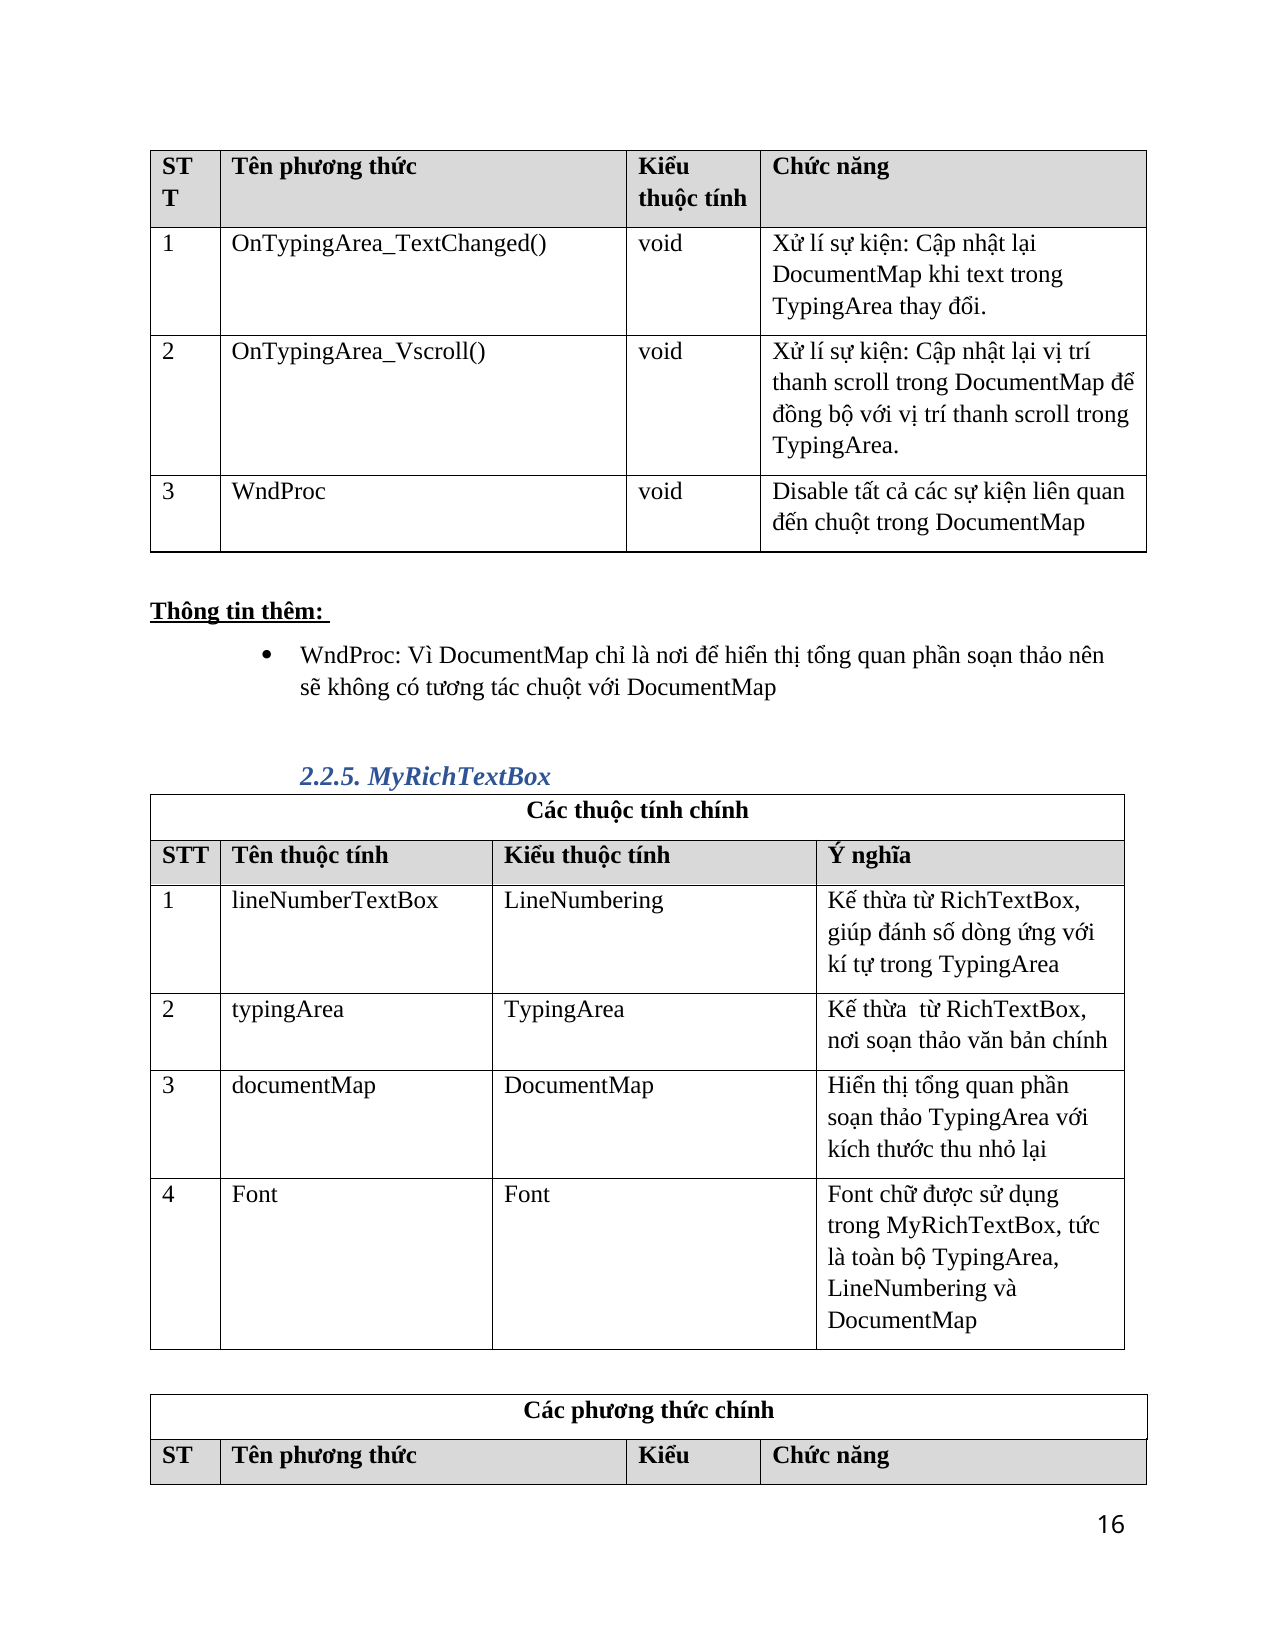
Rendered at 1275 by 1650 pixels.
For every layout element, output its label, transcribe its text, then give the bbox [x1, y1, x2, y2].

table_cell Chức năng [761, 1440, 1146, 1484]
text Thông tin thêm: [150, 596, 1125, 625]
table_cell Ý nghĩa [817, 841, 1124, 884]
table_cell 4 [151, 1179, 220, 1349]
table_cell OnTypingArea_Vscroll() [221, 336, 626, 475]
table_cell STT [151, 151, 220, 227]
table_cell Xử lí sự kiện: Cập nhật lại vị trí thanh scroll trong DocumentMap để đồng bộ với vị trí thanh scroll trong TypingArea. [761, 336, 1146, 475]
table_cell void [627, 476, 760, 551]
table_cell Kiểu thuộc tính [493, 841, 816, 884]
table_cell LineNumbering [493, 886, 816, 993]
table_cell Kiểu thuộc tính [627, 1440, 760, 1484]
table_cell 2 [151, 336, 220, 475]
table_cell 2 [151, 994, 220, 1069]
table_cell 3 [151, 1071, 220, 1178]
table_cell WndProc [221, 476, 626, 551]
table_cell Chức năng [761, 151, 1146, 227]
table_cell Kiểu thuộc tính [627, 151, 760, 227]
table_header Các thuộc tính chính [151, 795, 1124, 839]
table_cell Kế thừa từ RichTextBox, nơi soạn thảo văn bản chính [817, 994, 1124, 1069]
table_cell Font chữ được sử dụng trong MyRichTextBox, tức là toàn bộ TypingArea, LineNumbering và DocumentMap [817, 1179, 1124, 1349]
list WndProc: Vì DocumentMap chỉ là nơi để hiển thị tổng quan phần soạn thảo nên sẽ không có tương tác chuột với DocumentMap [262, 641, 1125, 701]
table_cell 3 [151, 476, 220, 551]
table_cell Font [221, 1179, 492, 1349]
table_cell Disable tất cả các sự kiện liên quan đến chuột trong DocumentMap [761, 476, 1146, 551]
table_cell TypingArea [493, 994, 816, 1069]
table_cell DocumentMap [493, 1071, 816, 1178]
table_cell STT [151, 1440, 220, 1484]
table_cell Xử lí sự kiện: Cập nhật lại DocumentMap khi text trong TypingArea thay đổi. [761, 228, 1146, 335]
table_cell lineNumberTextBox [221, 886, 492, 993]
table_cell Hiển thị tổng quan phần soạn thảo TypingArea với kích thước thu nhỏ lại [817, 1071, 1124, 1178]
table_cell Tên thuộc tính [221, 841, 492, 884]
table_cell Font [493, 1179, 816, 1349]
table_cell Tên phương thức [221, 1440, 626, 1484]
table_cell STT [151, 841, 220, 884]
table_cell Kế thừa từ RichTextBox, giúp đánh số dòng ứng với kí tự trong TypingArea [817, 886, 1124, 993]
table_cell Tên phương thức [221, 151, 626, 227]
table_cell 1 [151, 228, 220, 335]
table_cell typingArea [221, 994, 492, 1069]
table_cell 1 [151, 886, 220, 993]
table_cell void [627, 336, 760, 475]
subtitle 2.2.5. MyRichTextBox [300, 760, 1125, 791]
table_cell documentMap [221, 1071, 492, 1178]
table_cell void [627, 228, 760, 335]
table_header Các phương thức chính [151, 1395, 1147, 1439]
table_cell OnTypingArea_TextChanged() [221, 228, 626, 335]
